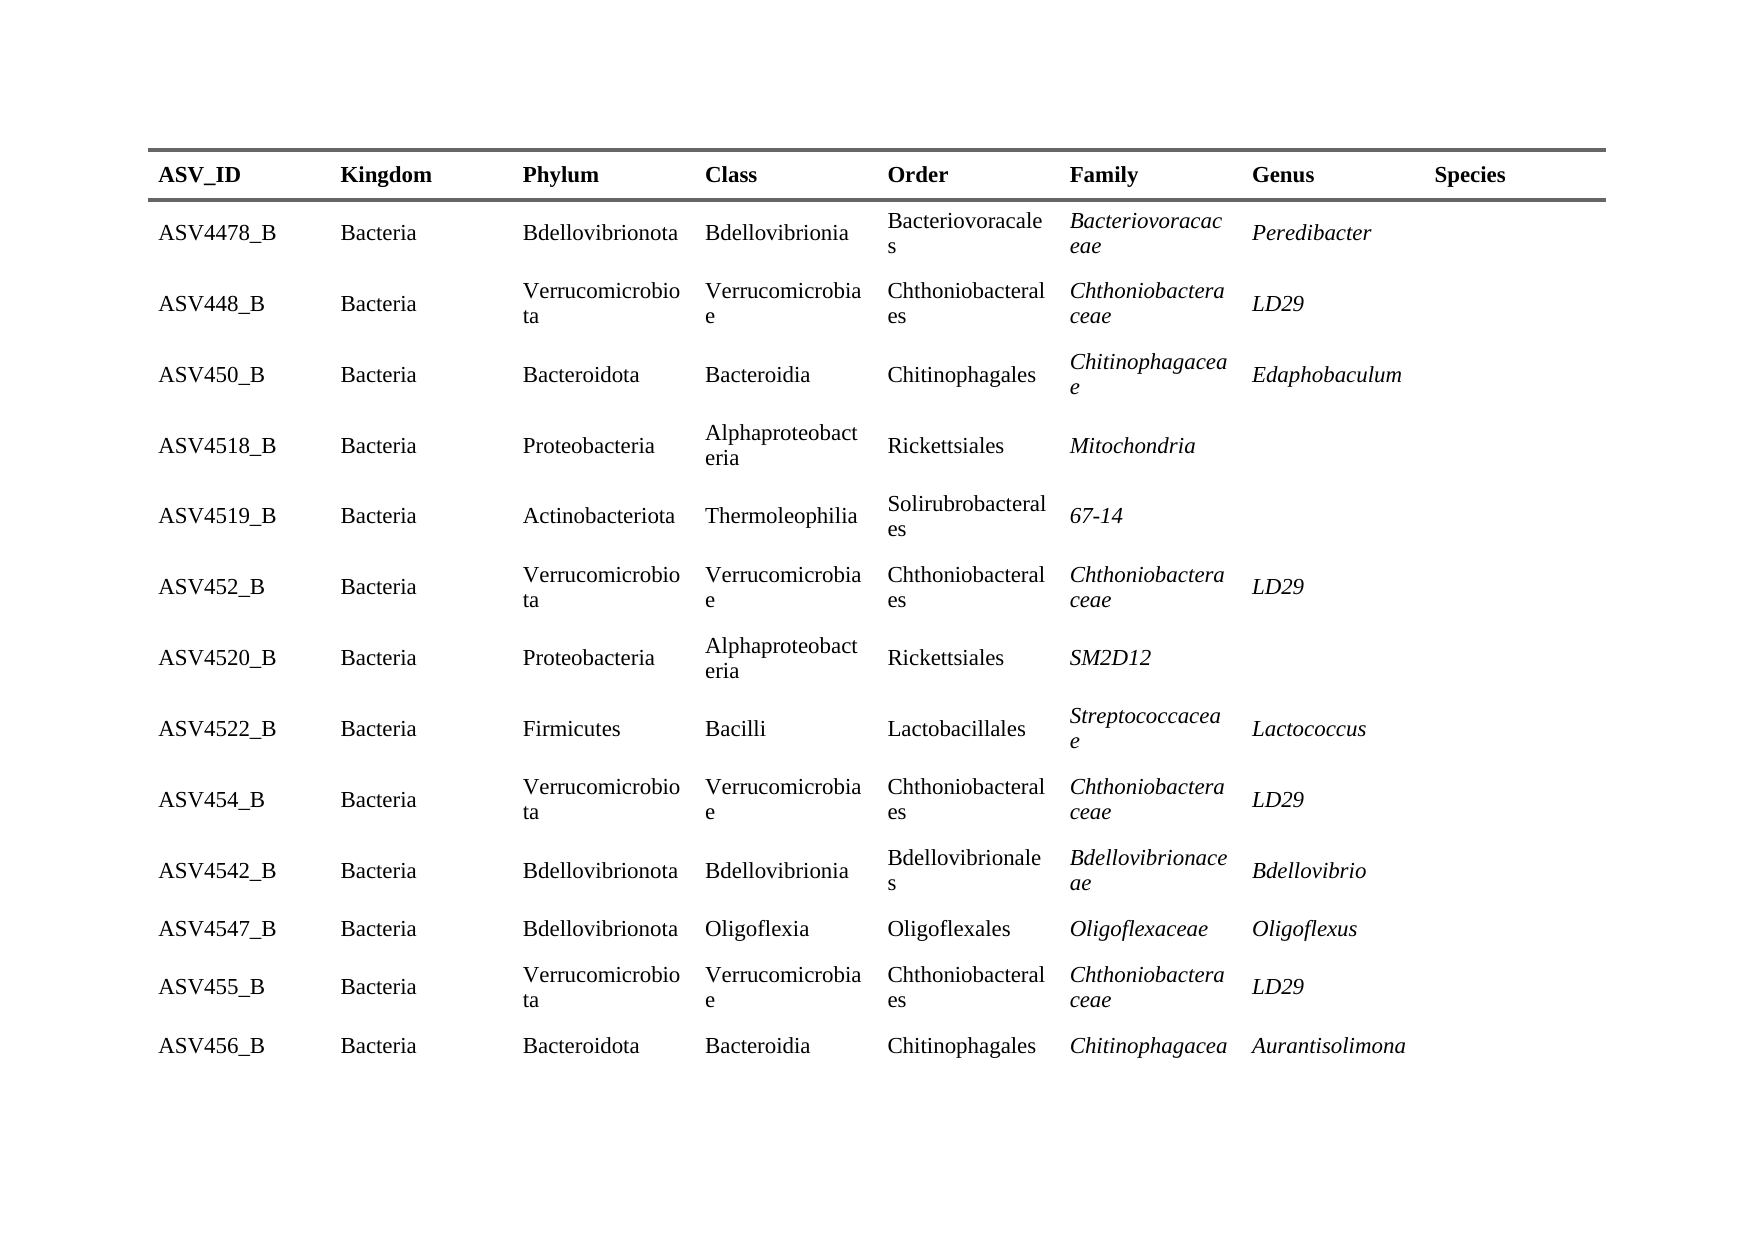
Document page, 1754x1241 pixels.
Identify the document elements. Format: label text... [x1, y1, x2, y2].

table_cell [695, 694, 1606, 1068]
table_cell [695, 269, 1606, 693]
table_header Phylum [512, 152, 694, 198]
table_header Kingdom [330, 152, 512, 198]
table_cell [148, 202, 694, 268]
table_header Species [1424, 152, 1606, 198]
table_header Class [695, 152, 877, 198]
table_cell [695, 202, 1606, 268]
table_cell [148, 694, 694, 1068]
table_header Family [1059, 152, 1241, 198]
table_header Genus [1241, 152, 1424, 198]
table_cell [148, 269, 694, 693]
table_header ASV_ID [148, 152, 330, 198]
table_header Order [877, 152, 1059, 198]
